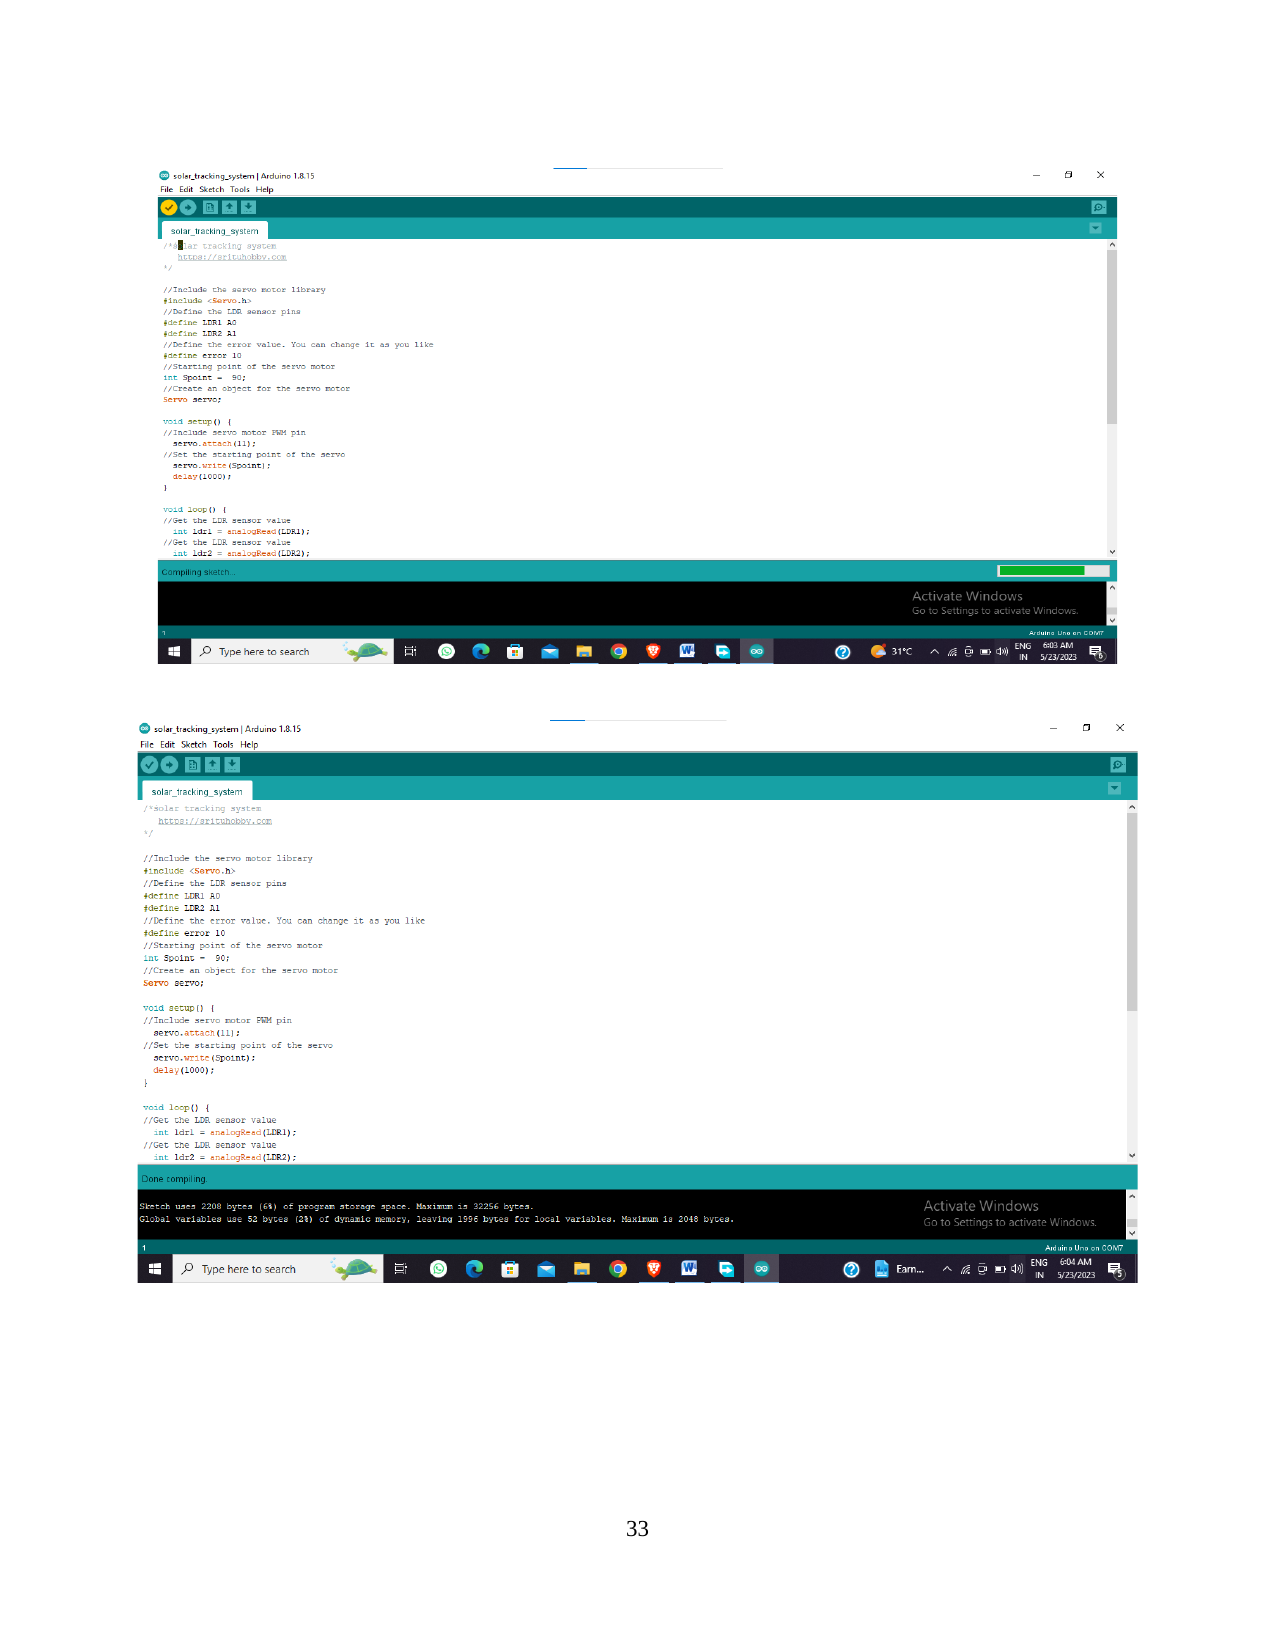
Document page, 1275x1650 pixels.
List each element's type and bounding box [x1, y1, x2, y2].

picture [157, 168, 1118, 664]
picture [137, 720, 1138, 1283]
